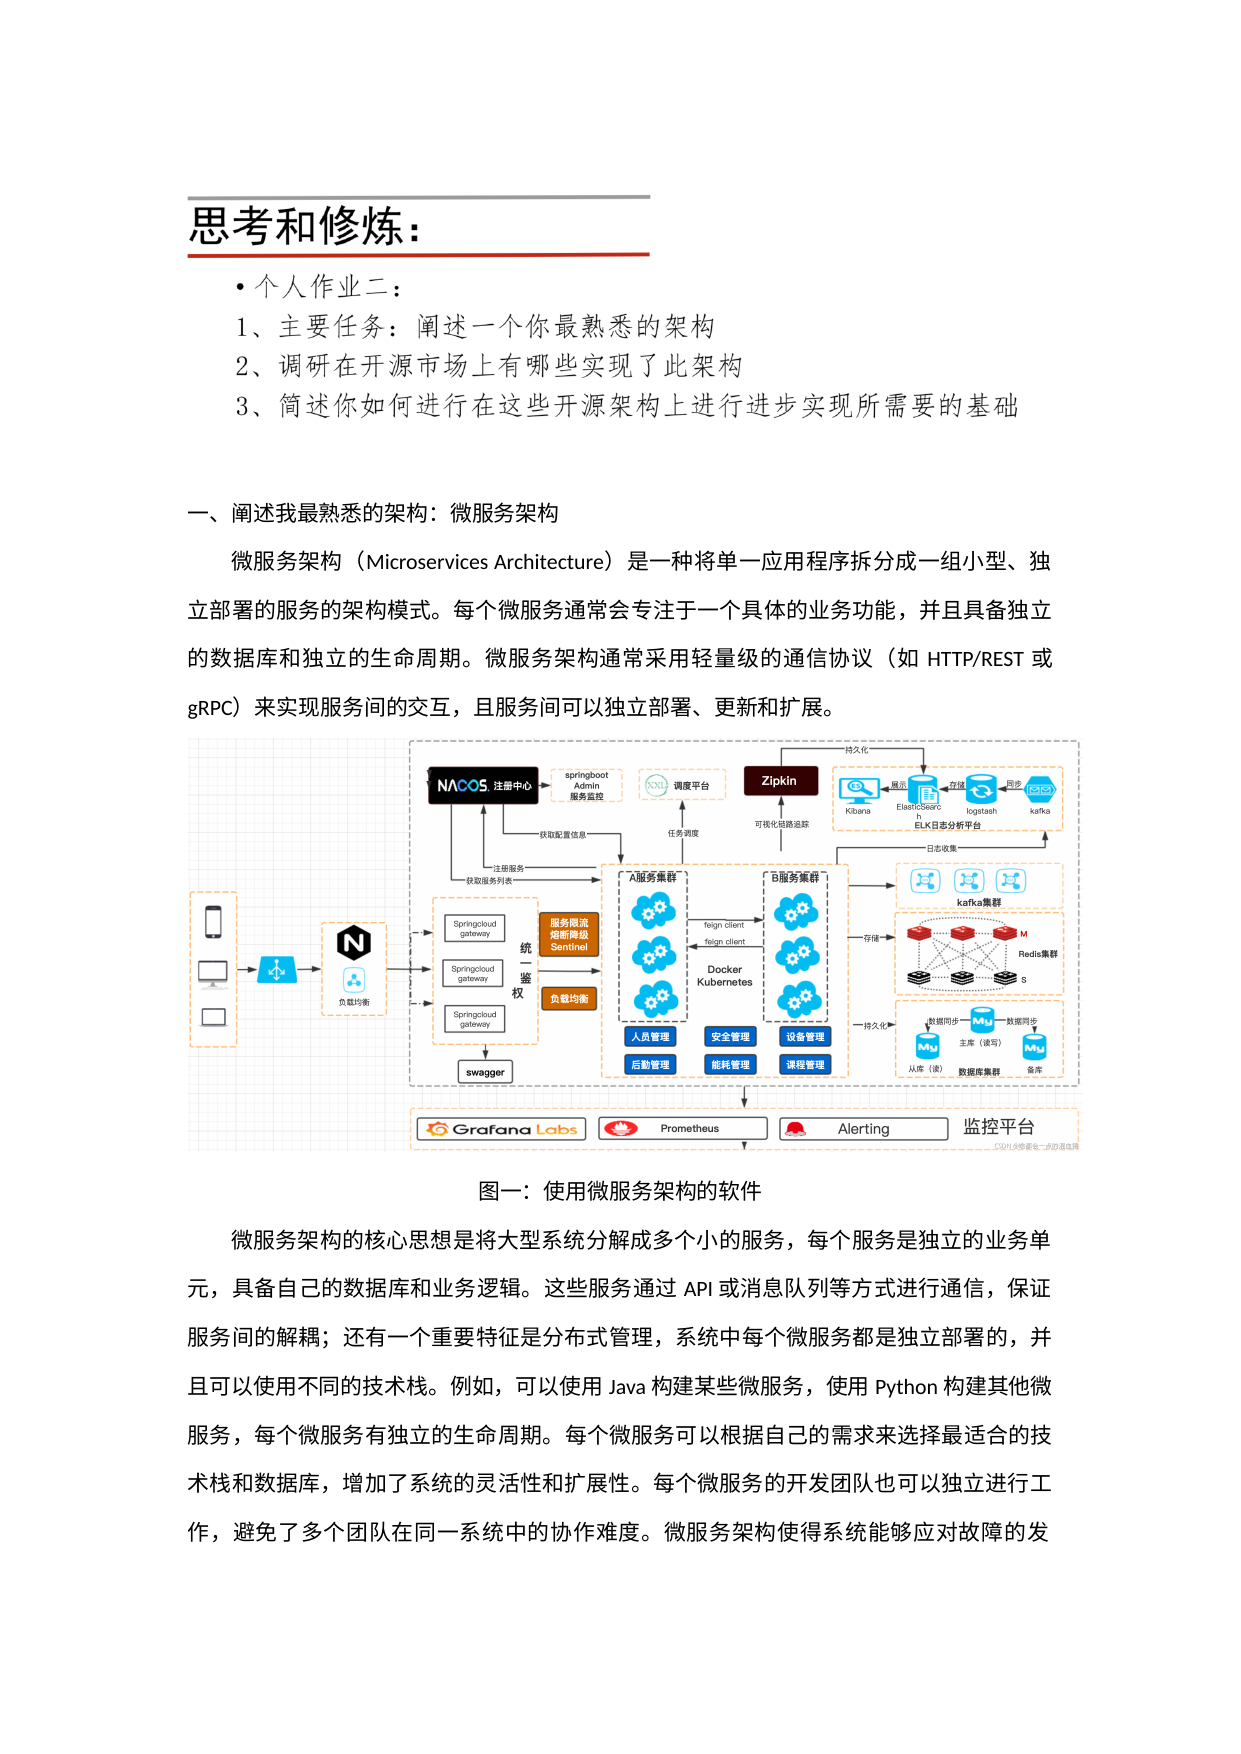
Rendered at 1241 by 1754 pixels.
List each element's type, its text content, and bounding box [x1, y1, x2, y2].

text 微服务架构（Microservices Architecture）是一种将单一应用程序拆分成一组小型、独立部署的服务的架构模式。每个微服务通常会专注于一个具体的业务功能，并且具备独立的数据库和独立的生命周期。微服务架构通常采用轻量级的通信协议（如 HTTP/REST 或 gRPC）来实现服务间的交互，且服务间可以独立部署、更新和扩展。 [187, 543, 1053, 722]
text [187, 1222, 1053, 1547]
text 图一：使用微服务架构的软件 [187, 1174, 1053, 1206]
picture [187, 738, 1083, 1152]
picture [187, 189, 1051, 453]
text 一、阐述我最熟悉的架构：微服务架构 [187, 495, 1053, 528]
